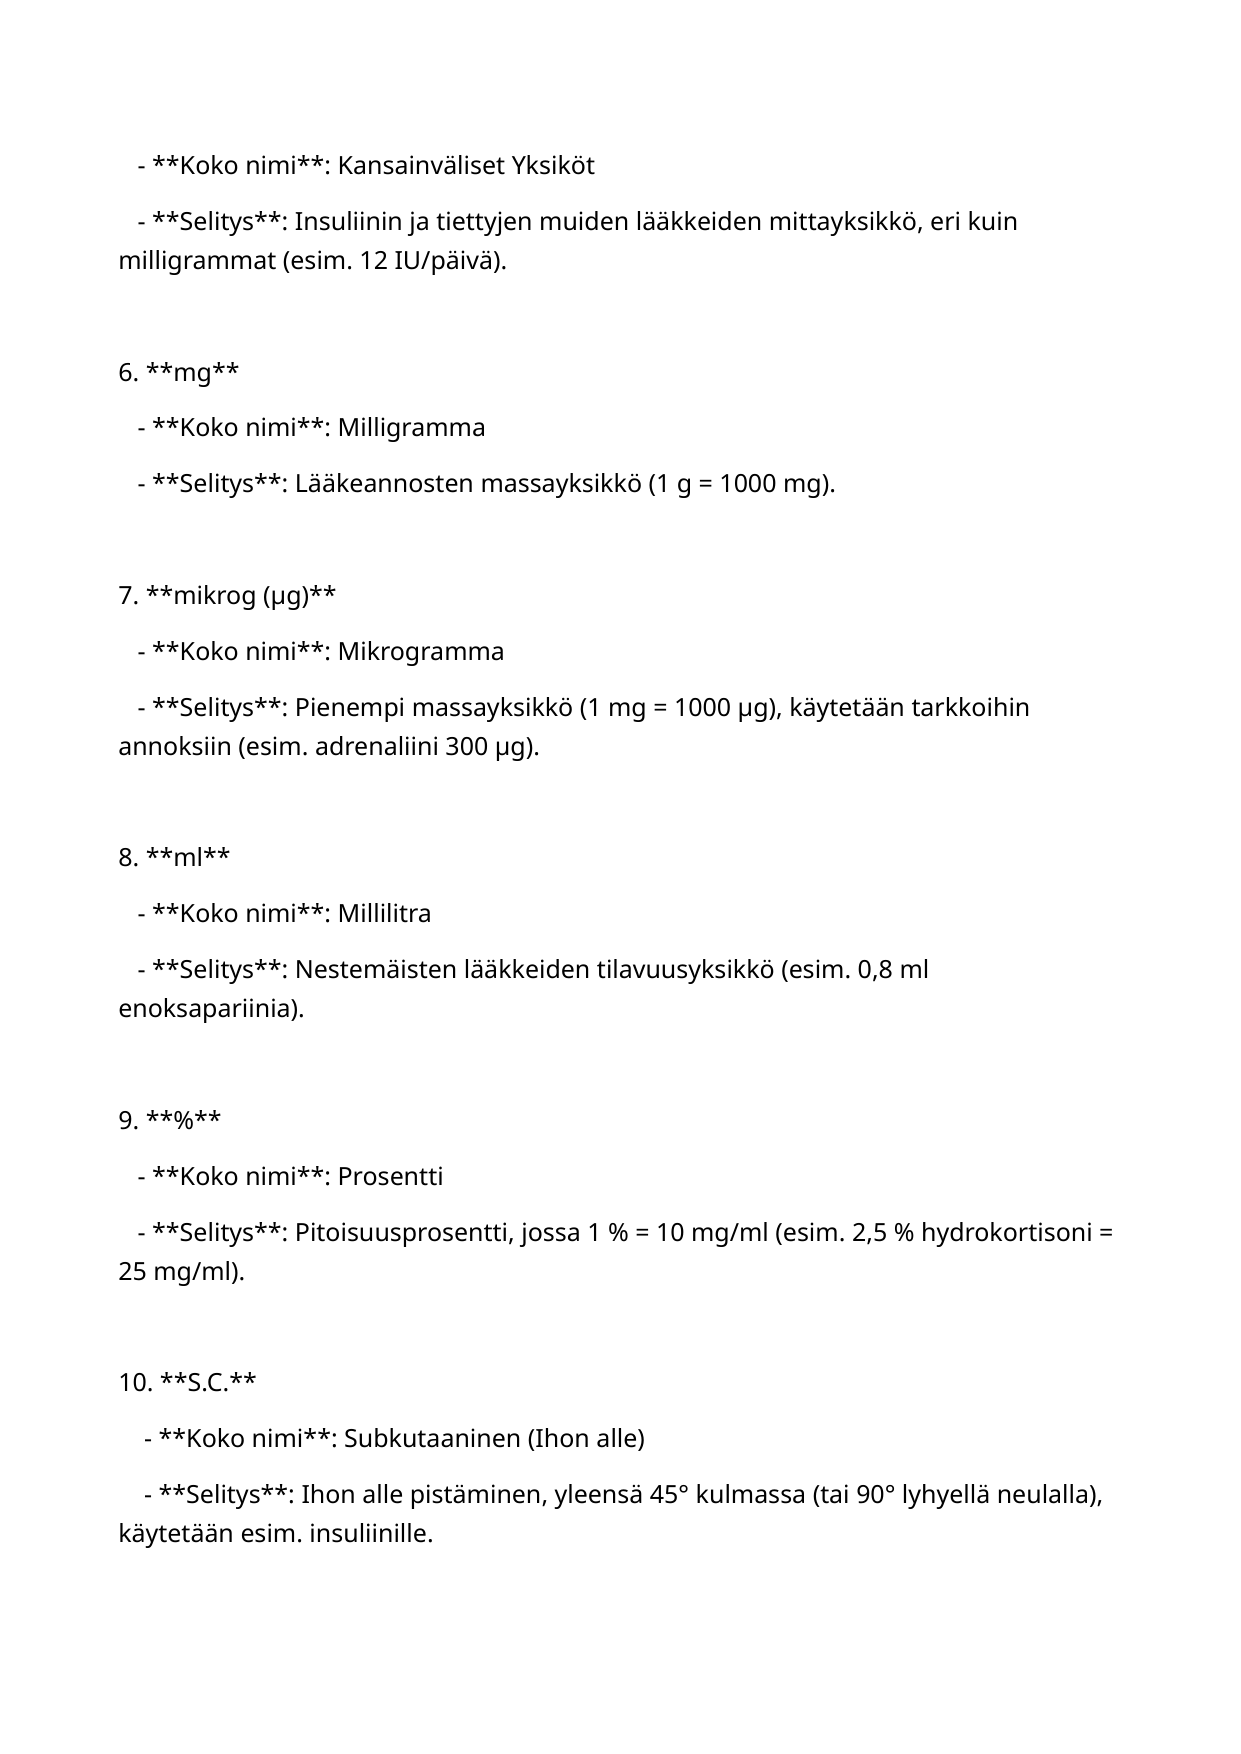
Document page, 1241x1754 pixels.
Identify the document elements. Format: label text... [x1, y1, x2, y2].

text 8. **ml** [118, 840, 1122, 874]
text - **Selitys**: Pitoisuusprosentti, jossa 1 % = 10 mg/ml (esim. 2,5 % hydrokortisoni = 25 mg/ml). [118, 1214, 1122, 1287]
text - **Koko nimi**: Millilitra [118, 896, 1122, 930]
text - **Koko nimi**: Kansainväliset Yksiköt [118, 148, 1122, 182]
text 6. **mg** [118, 354, 1122, 388]
text - **Koko nimi**: Milligramma [118, 410, 1122, 444]
text - **Selitys**: Nestemäisten lääkkeiden tilavuusyksikkö (esim. 0,8 ml enoksapariinia). [118, 952, 1122, 1025]
text - **Koko nimi**: Mikrogramma [118, 633, 1122, 667]
text - **Koko nimi**: Subkutaaninen (Ihon alle) [118, 1421, 1122, 1455]
text - **Koko nimi**: Prosentti [118, 1158, 1122, 1192]
text 9. **%** [118, 1103, 1122, 1137]
text - **Selitys**: Ihon alle pistäminen, yleensä 45° kulmassa (tai 90° lyhyellä neulalla), käytetään esim. insuliinille. [118, 1477, 1122, 1550]
text - **Selitys**: Pienempi massayksikkö (1 mg = 1000 µg), käytetään tarkkoihin annoksiin (esim. adrenaliini 300 µg). [118, 689, 1122, 762]
text 7. **mikrog (µg)** [118, 578, 1122, 612]
text 10. **S.C.** [118, 1365, 1122, 1399]
text - **Selitys**: Insuliinin ja tiettyjen muiden lääkkeiden mittayksikkö, eri kuin milligrammat (esim. 12 IU/päivä). [118, 203, 1122, 277]
text - **Selitys**: Lääkeannosten massayksikkö (1 g = 1000 mg). [118, 466, 1122, 500]
